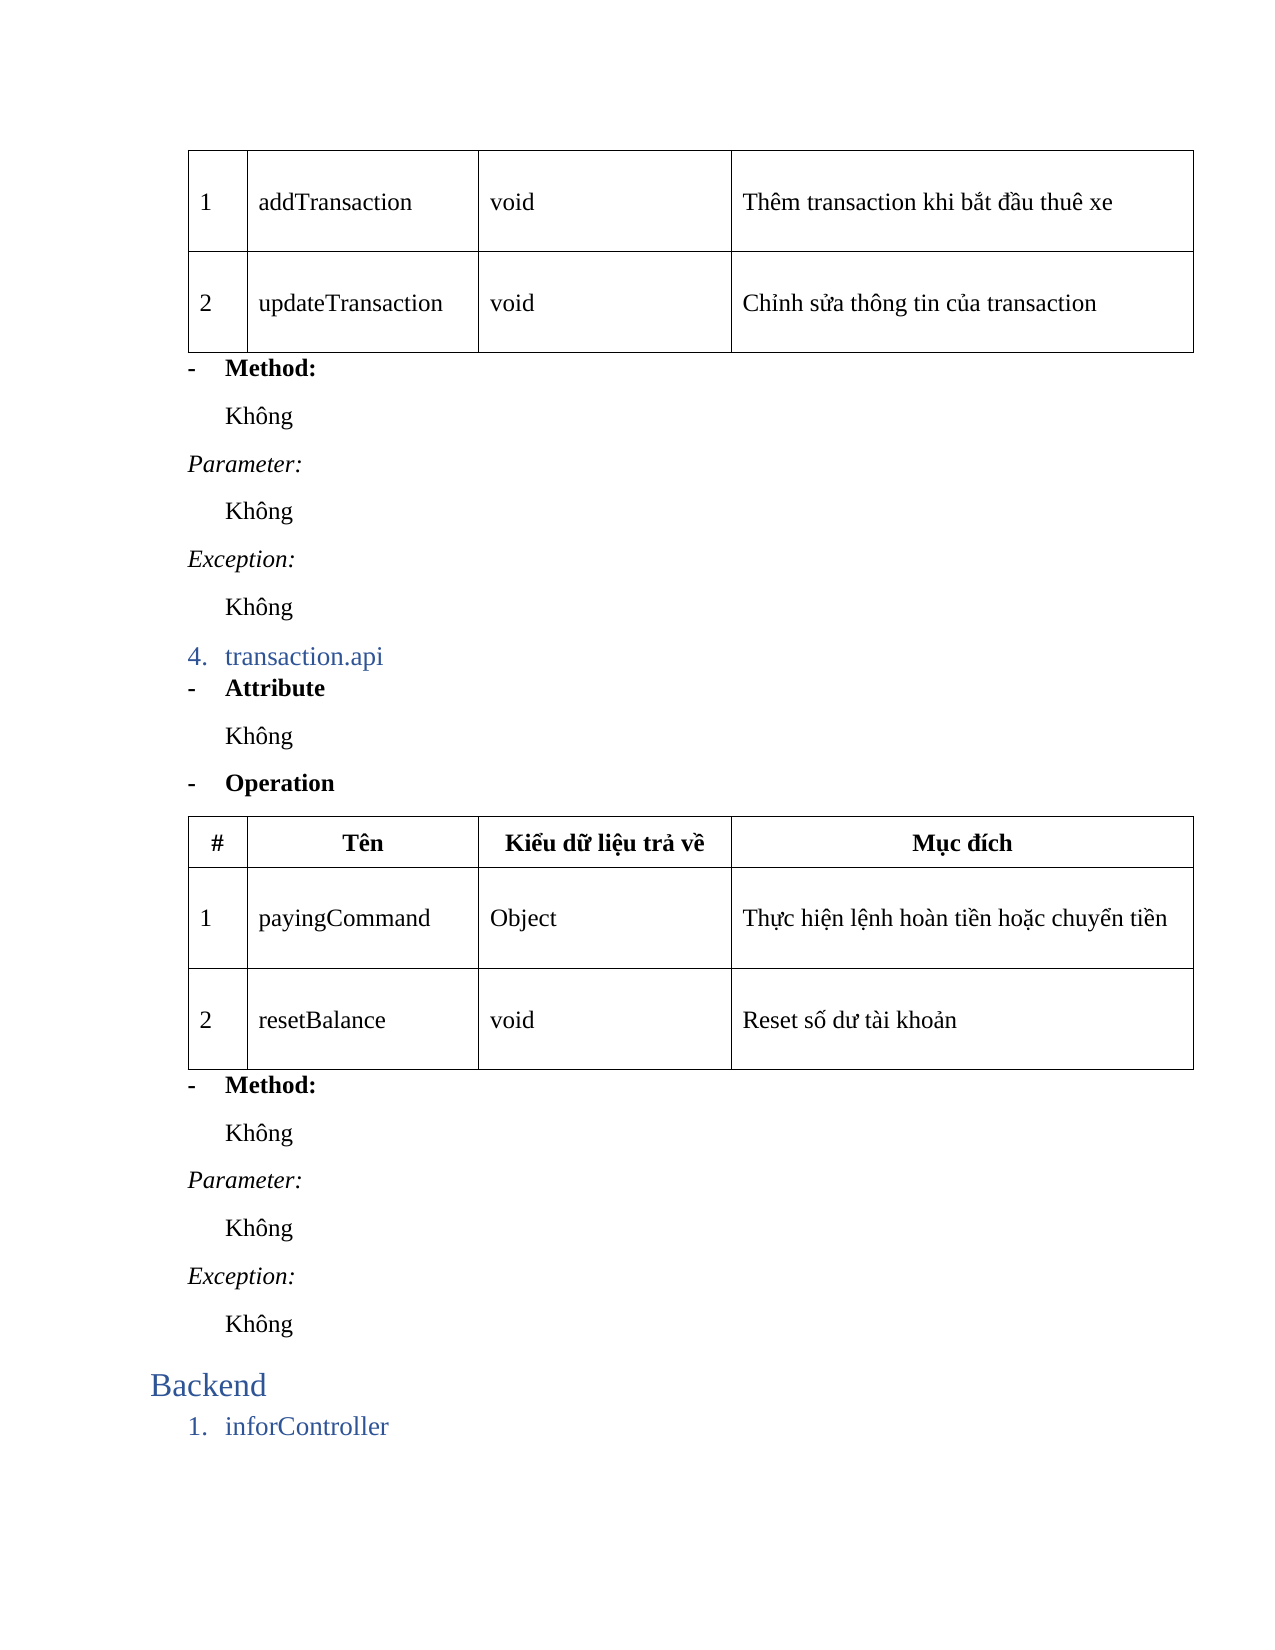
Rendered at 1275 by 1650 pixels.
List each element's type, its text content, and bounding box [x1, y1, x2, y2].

table_cell 1 [189, 868, 247, 968]
text Không [150, 1213, 1125, 1242]
table_cell Thêm transaction khi bắt đầu thuê xe [732, 151, 1193, 251]
text Exception: [187, 1261, 1125, 1290]
table_cell void [479, 969, 731, 1069]
table_header Mục đích [732, 817, 1193, 867]
table_cell Object [479, 868, 731, 968]
table_cell void [479, 252, 731, 352]
text Không [225, 721, 1125, 749]
table_cell addTransaction [248, 151, 478, 251]
table_cell Reset số dư tài khoản [732, 969, 1193, 1069]
text Không [187, 401, 1125, 430]
list Operation [187, 768, 1125, 797]
table_header Kiểu dữ liệu trả về [479, 817, 731, 867]
text Không [150, 1309, 1125, 1337]
list Method: [187, 353, 1125, 382]
text Exception: [187, 544, 1125, 573]
table_cell updateTransaction [248, 252, 478, 352]
table_cell 2 [189, 252, 247, 352]
text Không [187, 1118, 1125, 1147]
table_cell 2 [189, 969, 247, 1069]
table_cell 1 [189, 151, 247, 251]
text Parameter: [187, 449, 1125, 477]
text Không [150, 592, 1125, 621]
text Parameter: [187, 1166, 1125, 1194]
table_cell Chỉnh sửa thông tin của transaction [732, 252, 1193, 352]
table_cell void [479, 151, 731, 251]
table_header # [189, 817, 247, 867]
subtitle Backend [150, 1365, 1125, 1403]
table_cell payingCommand [248, 868, 478, 968]
list Attribute [187, 673, 1125, 702]
table_cell Thực hiện lệnh hoàn tiền hoặc chuyển tiền [732, 868, 1193, 968]
table_cell resetBalance [248, 969, 478, 1069]
subtitle inforController [187, 1410, 1125, 1441]
list Method: [187, 1070, 1125, 1099]
text Không [150, 496, 1125, 525]
table_header Tên [248, 817, 478, 867]
subtitle transaction.api [187, 639, 1125, 671]
